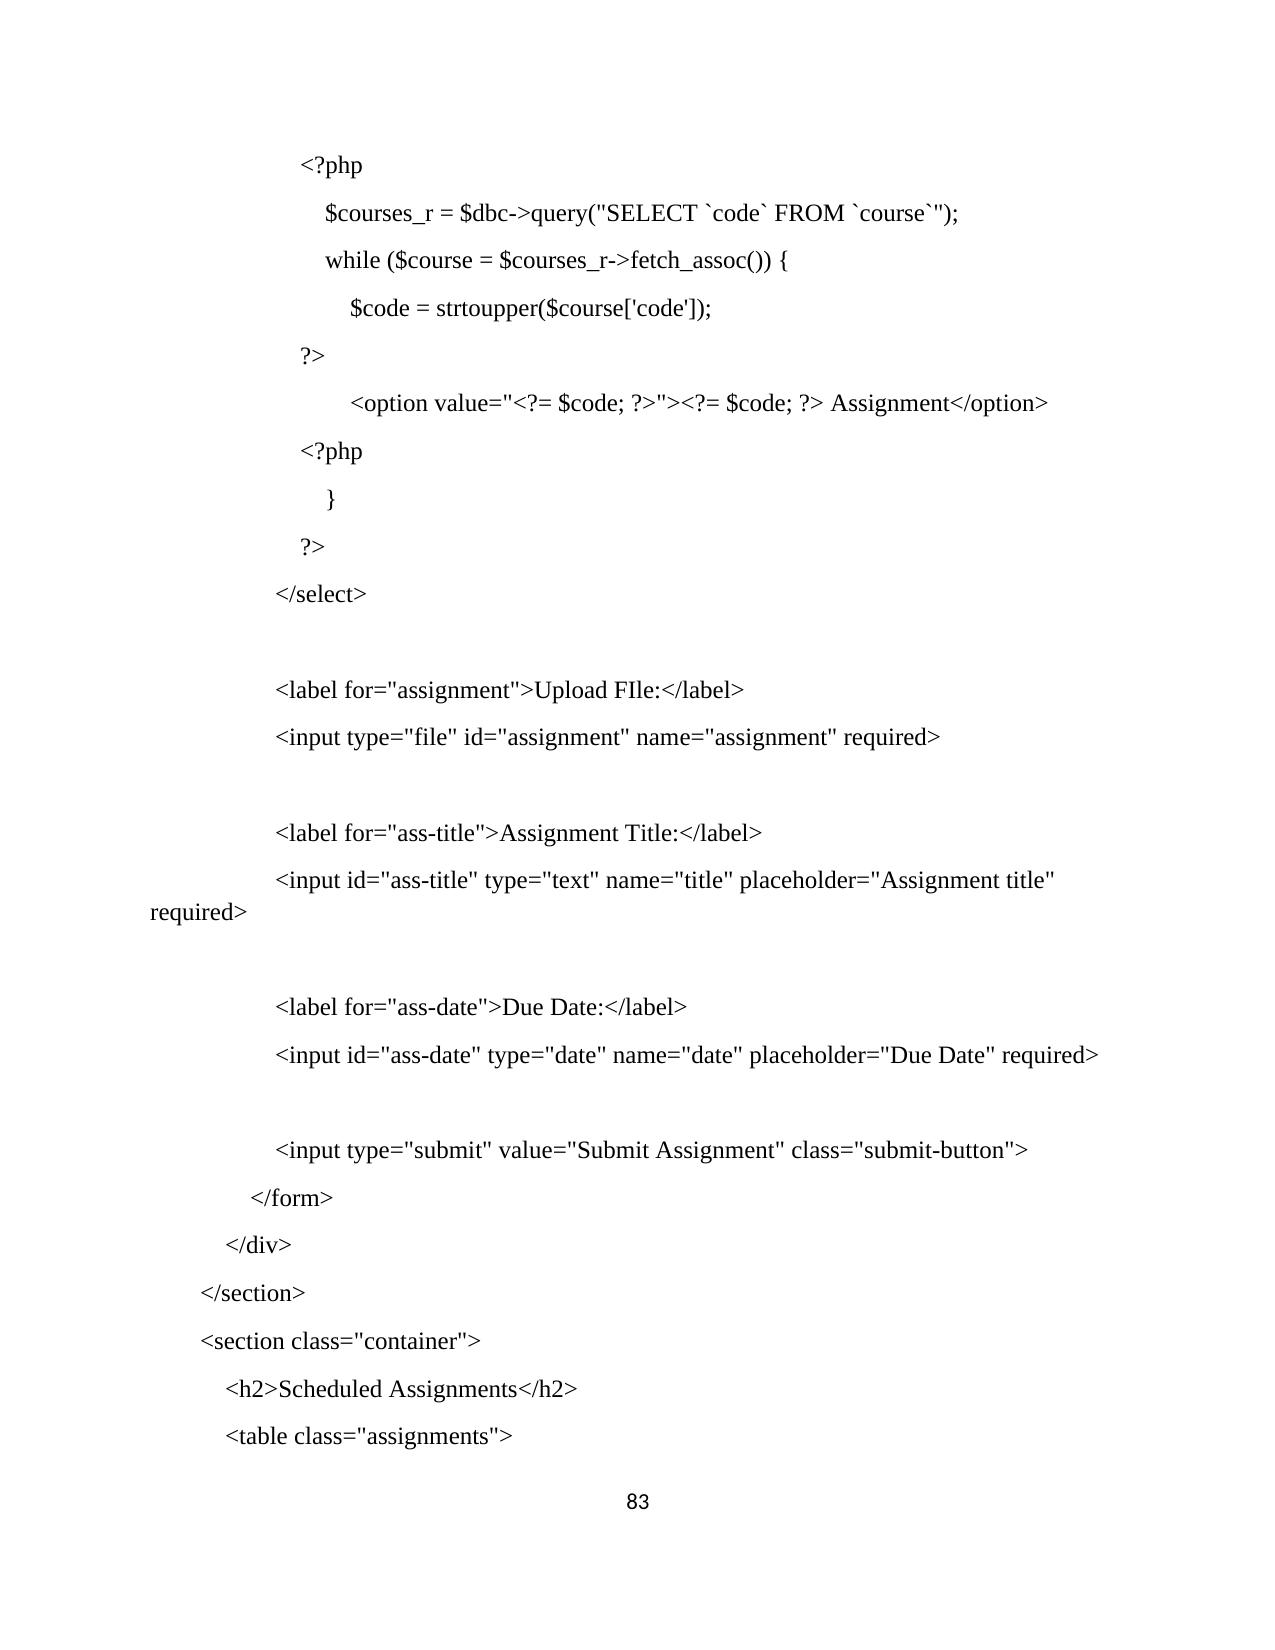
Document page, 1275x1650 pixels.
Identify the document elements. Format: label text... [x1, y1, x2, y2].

text <input type="file" id="assignment" name="assignment" required> [150, 722, 1125, 751]
text <?php [150, 150, 1125, 179]
text </section> [150, 1278, 1125, 1307]
text while ($course = $courses_r->fetch_assoc()) { [150, 245, 1125, 274]
text </div> [150, 1231, 1125, 1259]
text <label for="ass-date">Due Date:</label> [150, 992, 1125, 1021]
text <table class="assignments"> [150, 1421, 1125, 1450]
text $code = strtoupper($course['code']); [150, 293, 1125, 322]
text ?> [150, 341, 1125, 369]
text <input id="ass-title" type="text" name="title" placeholder="Assignment title" required> [150, 866, 1125, 925]
text <?php [150, 436, 1125, 465]
text } [150, 484, 1125, 513]
text <option value="<?= $code; ?>"><?= $code; ?> Assignment</option> [150, 388, 1125, 417]
text <label for="ass-title">Assignment Title:</label> [150, 818, 1125, 847]
text <input id="ass-date" type="date" name="date" placeholder="Due Date" required> [150, 1040, 1125, 1068]
text <input type="submit" value="Submit Assignment" class="submit-button"> [150, 1135, 1125, 1164]
text <h2>Scheduled Assignments</h2> [150, 1374, 1125, 1402]
text <label for="assignment">Upload FIle:</label> [150, 675, 1125, 703]
text </form> [150, 1183, 1125, 1212]
text $courses_r = $dbc->query("SELECT `code` FROM `course`"); [150, 198, 1125, 226]
text ?> [150, 532, 1125, 560]
text </select> [150, 579, 1125, 608]
text <section class="container"> [150, 1326, 1125, 1355]
